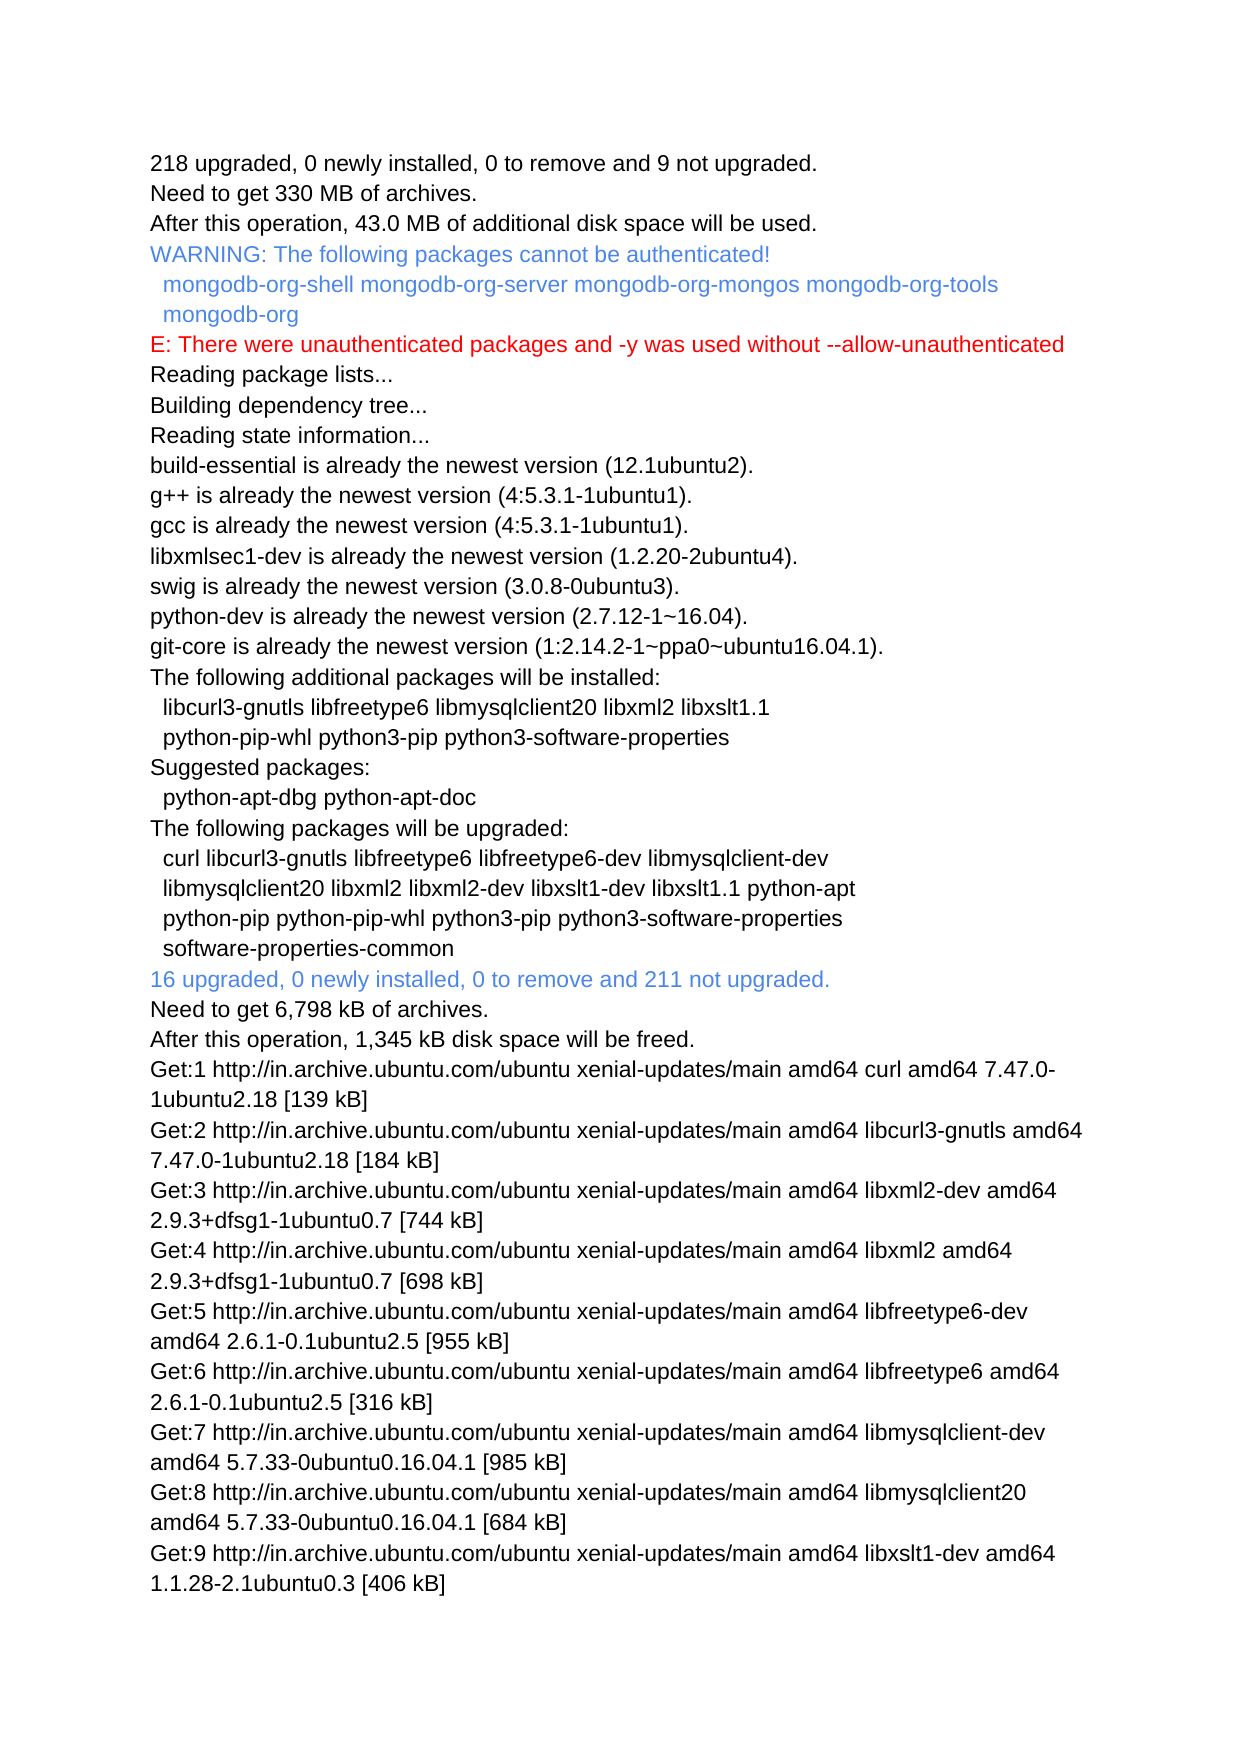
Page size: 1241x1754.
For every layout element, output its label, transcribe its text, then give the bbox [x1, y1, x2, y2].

text Suggested packages: [150, 754, 1090, 781]
text Get:9 http://in.archive.ubuntu.com/ubuntu xenial-updates/main amd64 libxslt1-dev amd64 1.1.28-2.1ubuntu0.3 [406 kB] [150, 1539, 1090, 1596]
text Get:3 http://in.archive.ubuntu.com/ubuntu xenial-updates/main amd64 libxml2-dev amd64 2.9.3+dfsg1-1ubuntu0.7 [744 kB] [150, 1177, 1090, 1234]
text 16 upgraded, 0 newly installed, 0 to remove and 211 not upgraded. [150, 966, 1090, 992]
text 218 upgraded, 0 newly installed, 0 to remove and 9 not upgraded. [150, 150, 1090, 176]
text Get:1 http://in.archive.ubuntu.com/ubuntu xenial-updates/main amd64 curl amd64 7.47.0-1ubuntu2.18 [139 kB] [150, 1056, 1090, 1113]
text The following additional packages will be installed: [150, 663, 1090, 690]
text Reading state information... [150, 422, 1090, 448]
text python-apt-dbg python-apt-doc [150, 784, 1090, 811]
text mongodb-org [150, 301, 1090, 327]
text The following packages will be upgraded: [150, 814, 1090, 841]
text python-pip python-pip-whl python3-pip python3-software-properties [150, 905, 1090, 932]
text build-essential is already the newest version (12.1ubuntu2). [150, 452, 1090, 478]
text Building dependency tree... [150, 392, 1090, 418]
text python-pip-whl python3-pip python3-software-properties [150, 724, 1090, 750]
text WARNING: The following packages cannot be authenticated! [150, 241, 1090, 267]
text libxmlsec1-dev is already the newest version (1.2.20-2ubuntu4). [150, 543, 1090, 569]
text Need to get 330 MB of archives. [150, 180, 1090, 207]
text g++ is already the newest version (4:5.3.1-1ubuntu1). [150, 482, 1090, 509]
text Get:4 http://in.archive.ubuntu.com/ubuntu xenial-updates/main amd64 libxml2 amd64 2.9.3+dfsg1-1ubuntu0.7 [698 kB] [150, 1237, 1090, 1294]
text Get:7 http://in.archive.ubuntu.com/ubuntu xenial-updates/main amd64 libmysqlclient-dev amd64 5.7.33-0ubuntu0.16.04.1 [985 kB] [150, 1419, 1090, 1475]
text After this operation, 1,345 kB disk space will be freed. [150, 1026, 1090, 1052]
text mongodb-org-shell mongodb-org-server mongodb-org-mongos mongodb-org-tools [150, 271, 1090, 297]
text git-core is already the newest version (1:2.14.2-1~ppa0~ubuntu16.04.1). [150, 633, 1090, 660]
text Need to get 6,798 kB of archives. [150, 996, 1090, 1022]
text After this operation, 43.0 MB of additional disk space will be used. [150, 210, 1090, 237]
text libcurl3-gnutls libfreetype6 libmysqlclient20 libxml2 libxslt1.1 [150, 694, 1090, 720]
text Get:5 http://in.archive.ubuntu.com/ubuntu xenial-updates/main amd64 libfreetype6-dev amd64 2.6.1-0.1ubuntu2.5 [955 kB] [150, 1298, 1090, 1354]
text E: There were unauthenticated packages and -y was used without --allow-unauthenticated [150, 331, 1090, 358]
text software-properties-common [150, 935, 1090, 962]
text curl libcurl3-gnutls libfreetype6 libfreetype6-dev libmysqlclient-dev [150, 845, 1090, 871]
text libmysqlclient20 libxml2 libxml2-dev libxslt1-dev libxslt1.1 python-apt [150, 875, 1090, 901]
text Get:6 http://in.archive.ubuntu.com/ubuntu xenial-updates/main amd64 libfreetype6 amd64 2.6.1-0.1ubuntu2.5 [316 kB] [150, 1358, 1090, 1415]
text Reading package lists... [150, 361, 1090, 388]
text Get:2 http://in.archive.ubuntu.com/ubuntu xenial-updates/main amd64 libcurl3-gnutls amd64 7.47.0-1ubuntu2.18 [184 kB] [150, 1117, 1090, 1173]
text python-dev is already the newest version (2.7.12-1~16.04). [150, 603, 1090, 629]
text swig is already the newest version (3.0.8-0ubuntu3). [150, 573, 1090, 599]
text gcc is already the newest version (4:5.3.1-1ubuntu1). [150, 512, 1090, 539]
text Get:8 http://in.archive.ubuntu.com/ubuntu xenial-updates/main amd64 libmysqlclient20 amd64 5.7.33-0ubuntu0.16.04.1 [684 kB] [150, 1479, 1090, 1536]
